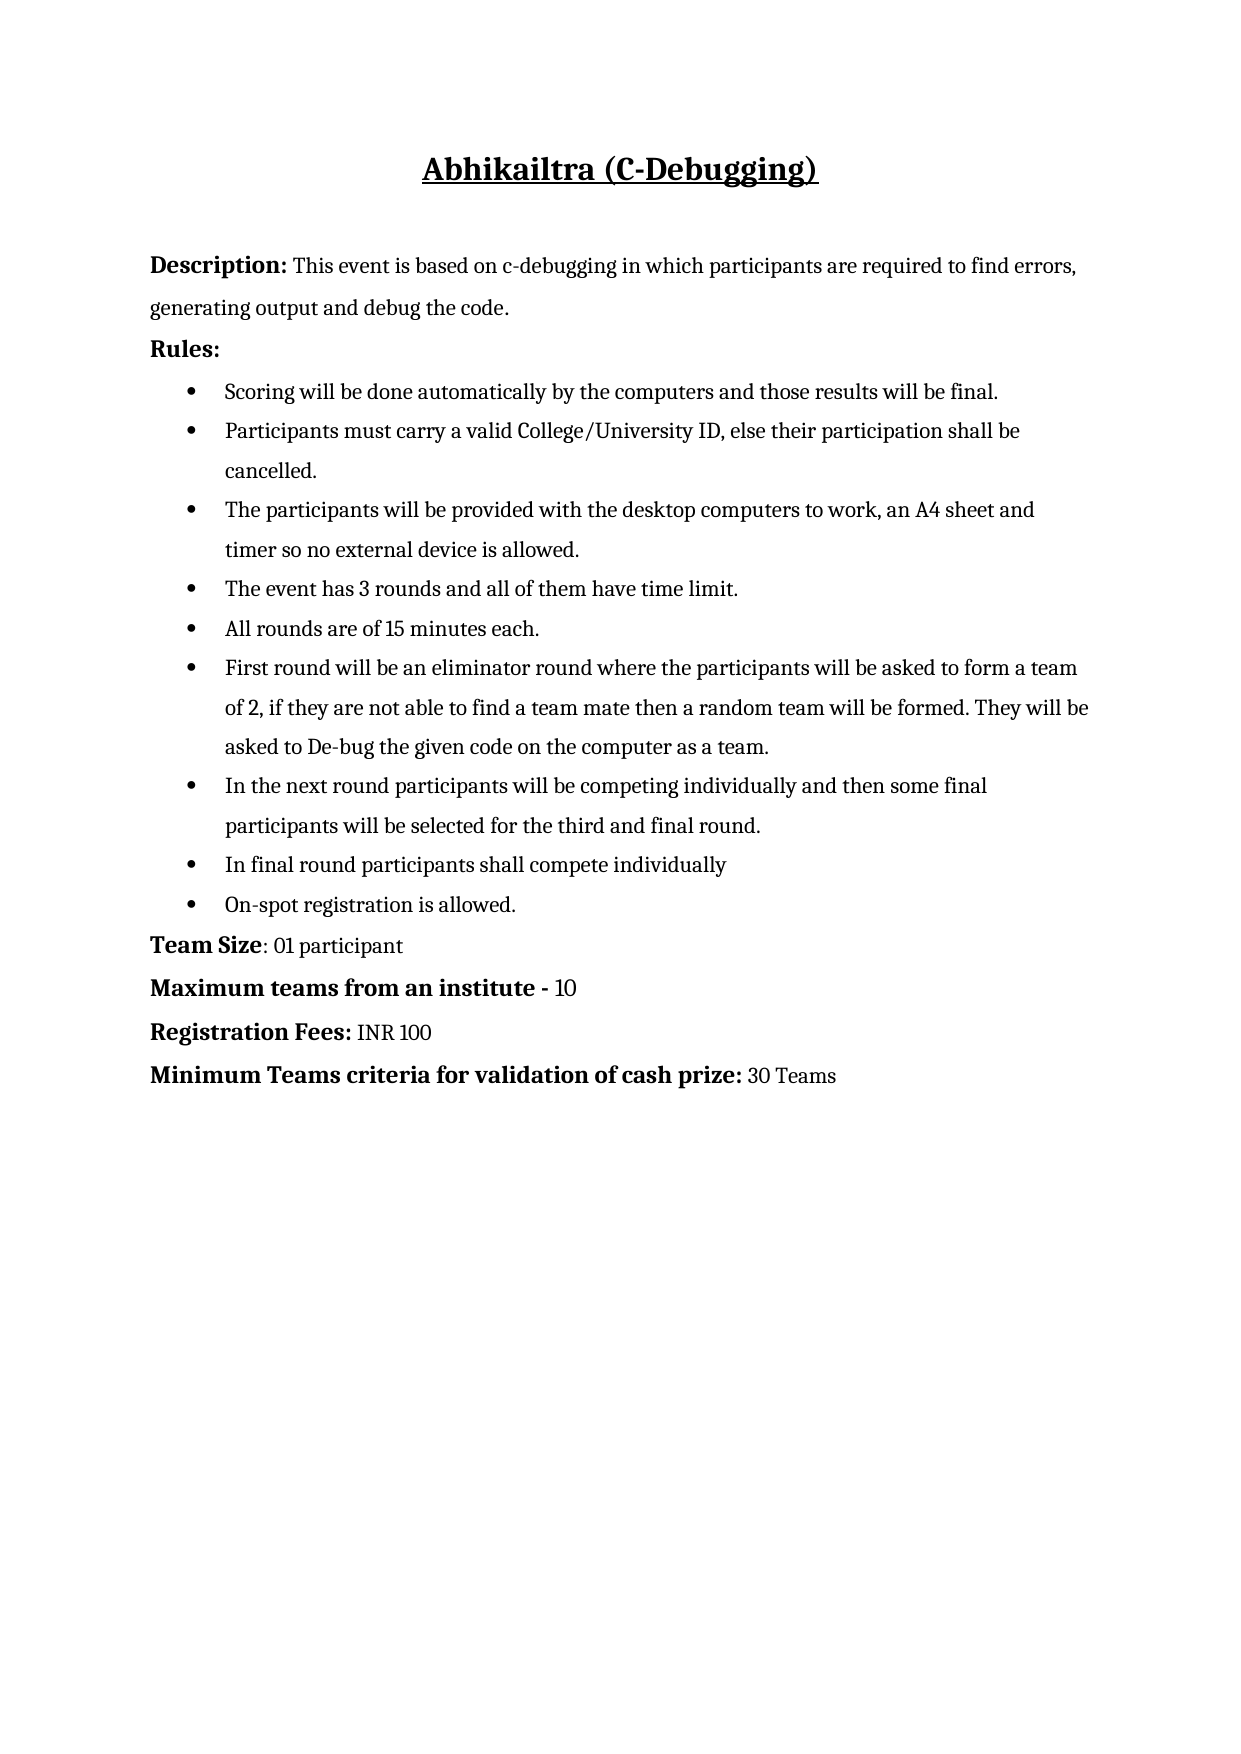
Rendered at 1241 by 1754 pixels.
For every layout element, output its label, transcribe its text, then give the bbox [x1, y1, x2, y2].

text Minimum Teams criteria for validation of cash prize: 30 Teams [150, 1061, 1090, 1089]
list In final round participants shall compete individually [187, 852, 1090, 878]
list Participants must carry a valid College/University ID, else their participation shall be cancelled. [187, 418, 1090, 484]
list Scoring will be done automatically by the computers and those results will be final. [187, 378, 1090, 405]
text Maximum teams from an institute - 10 [150, 974, 1090, 1003]
text Description: This event is based on c-debugging in which participants are required to find errors, generating output and debug the code. [150, 251, 1090, 321]
list All rounds are of 15 minutes each. [187, 615, 1090, 642]
text Abhikailtra (C-Debugging) [150, 150, 1090, 188]
text Registration Fees: INR 100 [150, 1017, 1090, 1046]
text Rules: [150, 335, 1090, 364]
list The event has 3 rounds and all of them have time limit. [187, 576, 1090, 602]
list The participants will be provided with the desktop computers to work, an A4 sheet and timer so no external device is allowed. [187, 497, 1090, 563]
list In the next round participants will be competing individually and then some final participants will be selected for the third and final round. [187, 773, 1090, 839]
list On-spot registration is allowed. [187, 892, 1090, 918]
list First round will be an eliminator round where the participants will be asked to form a team of 2, if they are not able to find a team mate then a random team will be formed. They will be asked to De-bug the given code on the computer as a team. [187, 655, 1090, 760]
text Team Size: 01 participant [150, 931, 1090, 960]
